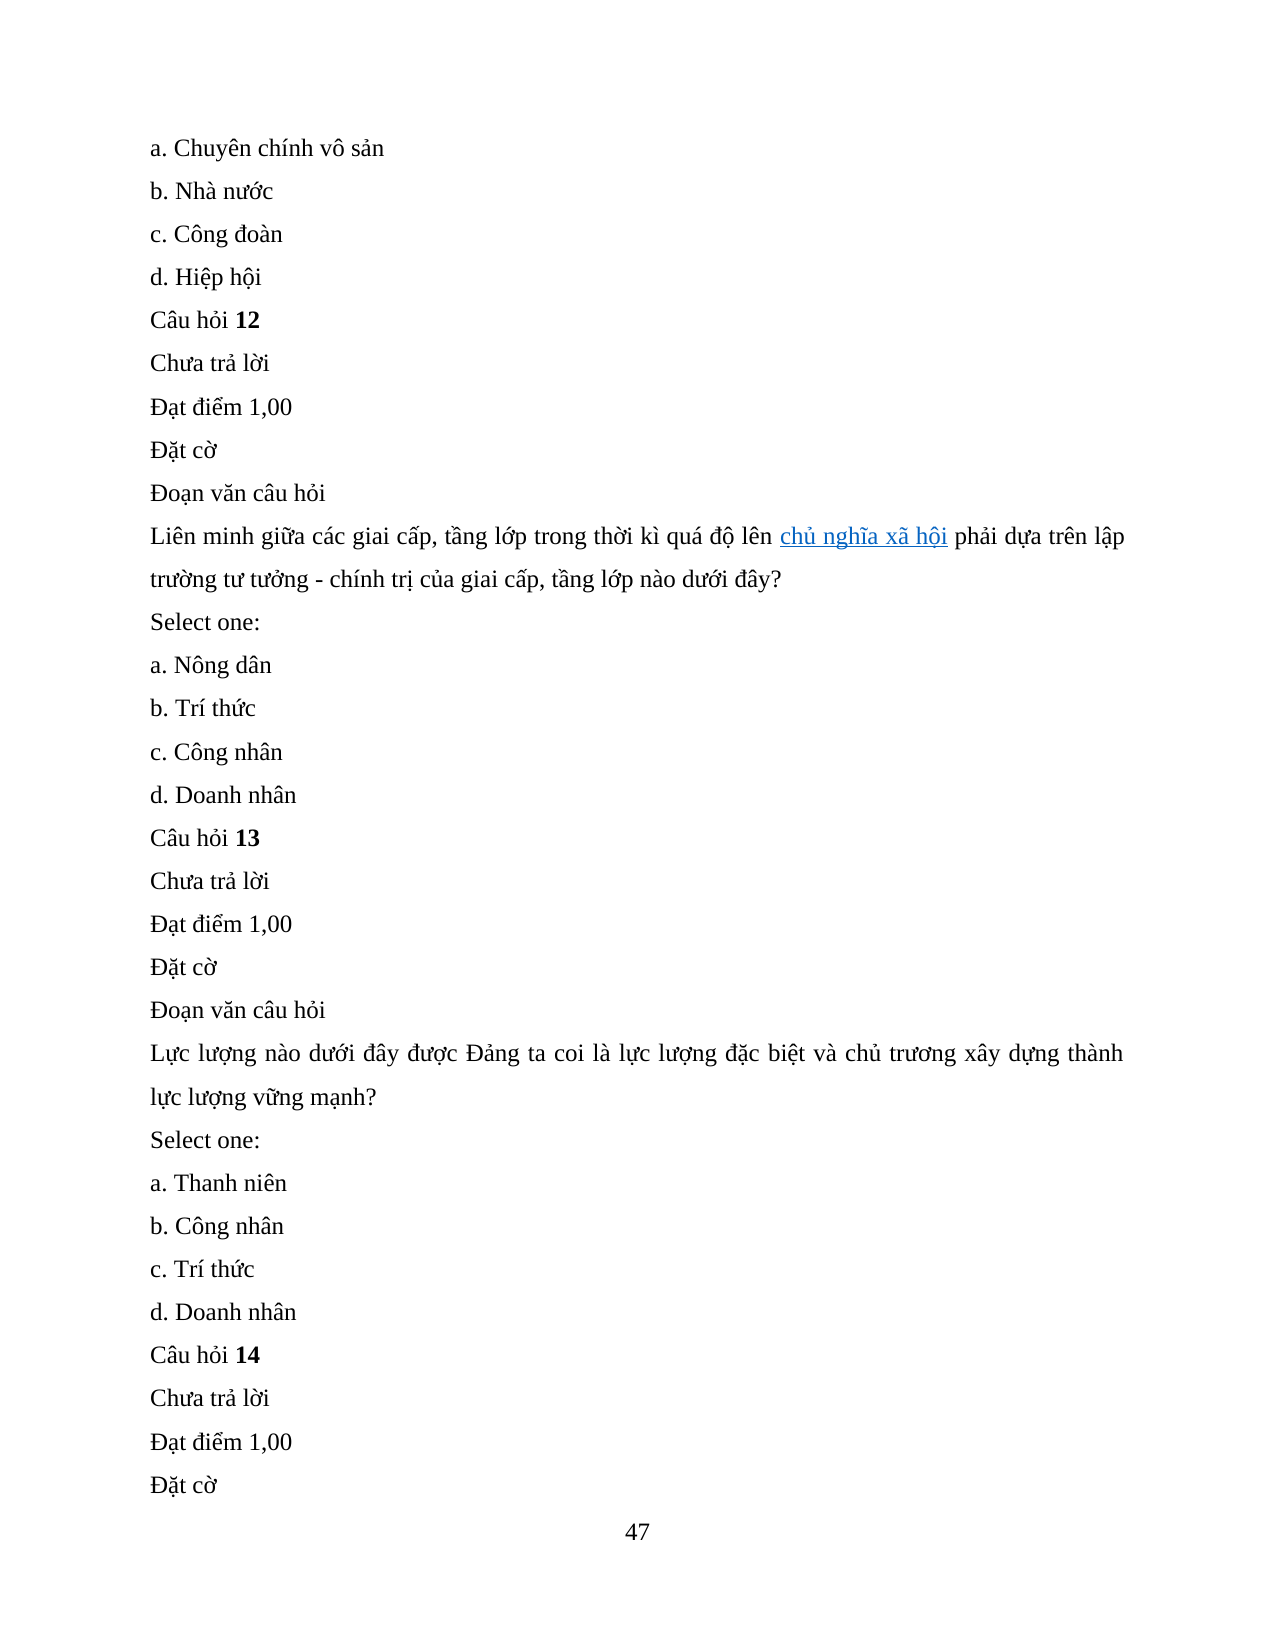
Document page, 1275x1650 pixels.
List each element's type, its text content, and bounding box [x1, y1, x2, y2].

text Câu hỏi 12 [150, 305, 1125, 334]
text Liên minh giữa các giai cấp, tầng lớp trong thời kì quá độ lên chủ nghĩa xã hội phải dựa trên lập trường tư tưởng - chính trị của giai cấp, tầng lớp nào dưới đây? [150, 521, 1125, 593]
text d. Hiệp hội [150, 262, 1125, 291]
text c. Trí thức [150, 1254, 1125, 1283]
text d. Doanh nhân [150, 780, 1125, 808]
text d. Doanh nhân [150, 1297, 1125, 1326]
text Đạt điểm 1,00 [150, 909, 1125, 938]
text Câu hỏi 14 [150, 1340, 1125, 1369]
text Đoạn văn câu hỏi [150, 995, 1125, 1024]
text a. Chuyên chính vô sản [150, 133, 1125, 162]
text b. Trí thức [150, 693, 1125, 722]
text Đặt cờ [150, 952, 1125, 981]
text Chưa trả lời [150, 866, 1125, 895]
text Đặt cờ [150, 435, 1125, 463]
text Select one: [150, 1125, 1125, 1153]
text Lực lượng nào dưới đây được Đảng ta coi là lực lượng đặc biệt và chủ trương xây dựng thành lực lượng vững mạnh? [150, 1038, 1125, 1110]
text Select one: [150, 607, 1125, 636]
text Chưa trả lời [150, 1383, 1125, 1412]
text c. Công đoàn [150, 219, 1125, 248]
text Đoạn văn câu hỏi [150, 478, 1125, 507]
text Câu hỏi 13 [150, 823, 1125, 852]
text Đặt cờ [150, 1470, 1125, 1498]
text b. Nhà nước [150, 176, 1125, 205]
text Chưa trả lời [150, 348, 1125, 377]
text c. Công nhân [150, 737, 1125, 765]
text Đạt điểm 1,00 [150, 1427, 1125, 1455]
text a. Nông dân [150, 650, 1125, 679]
text a. Thanh niên [150, 1168, 1125, 1197]
text Đạt điểm 1,00 [150, 392, 1125, 420]
text b. Công nhân [150, 1211, 1125, 1240]
